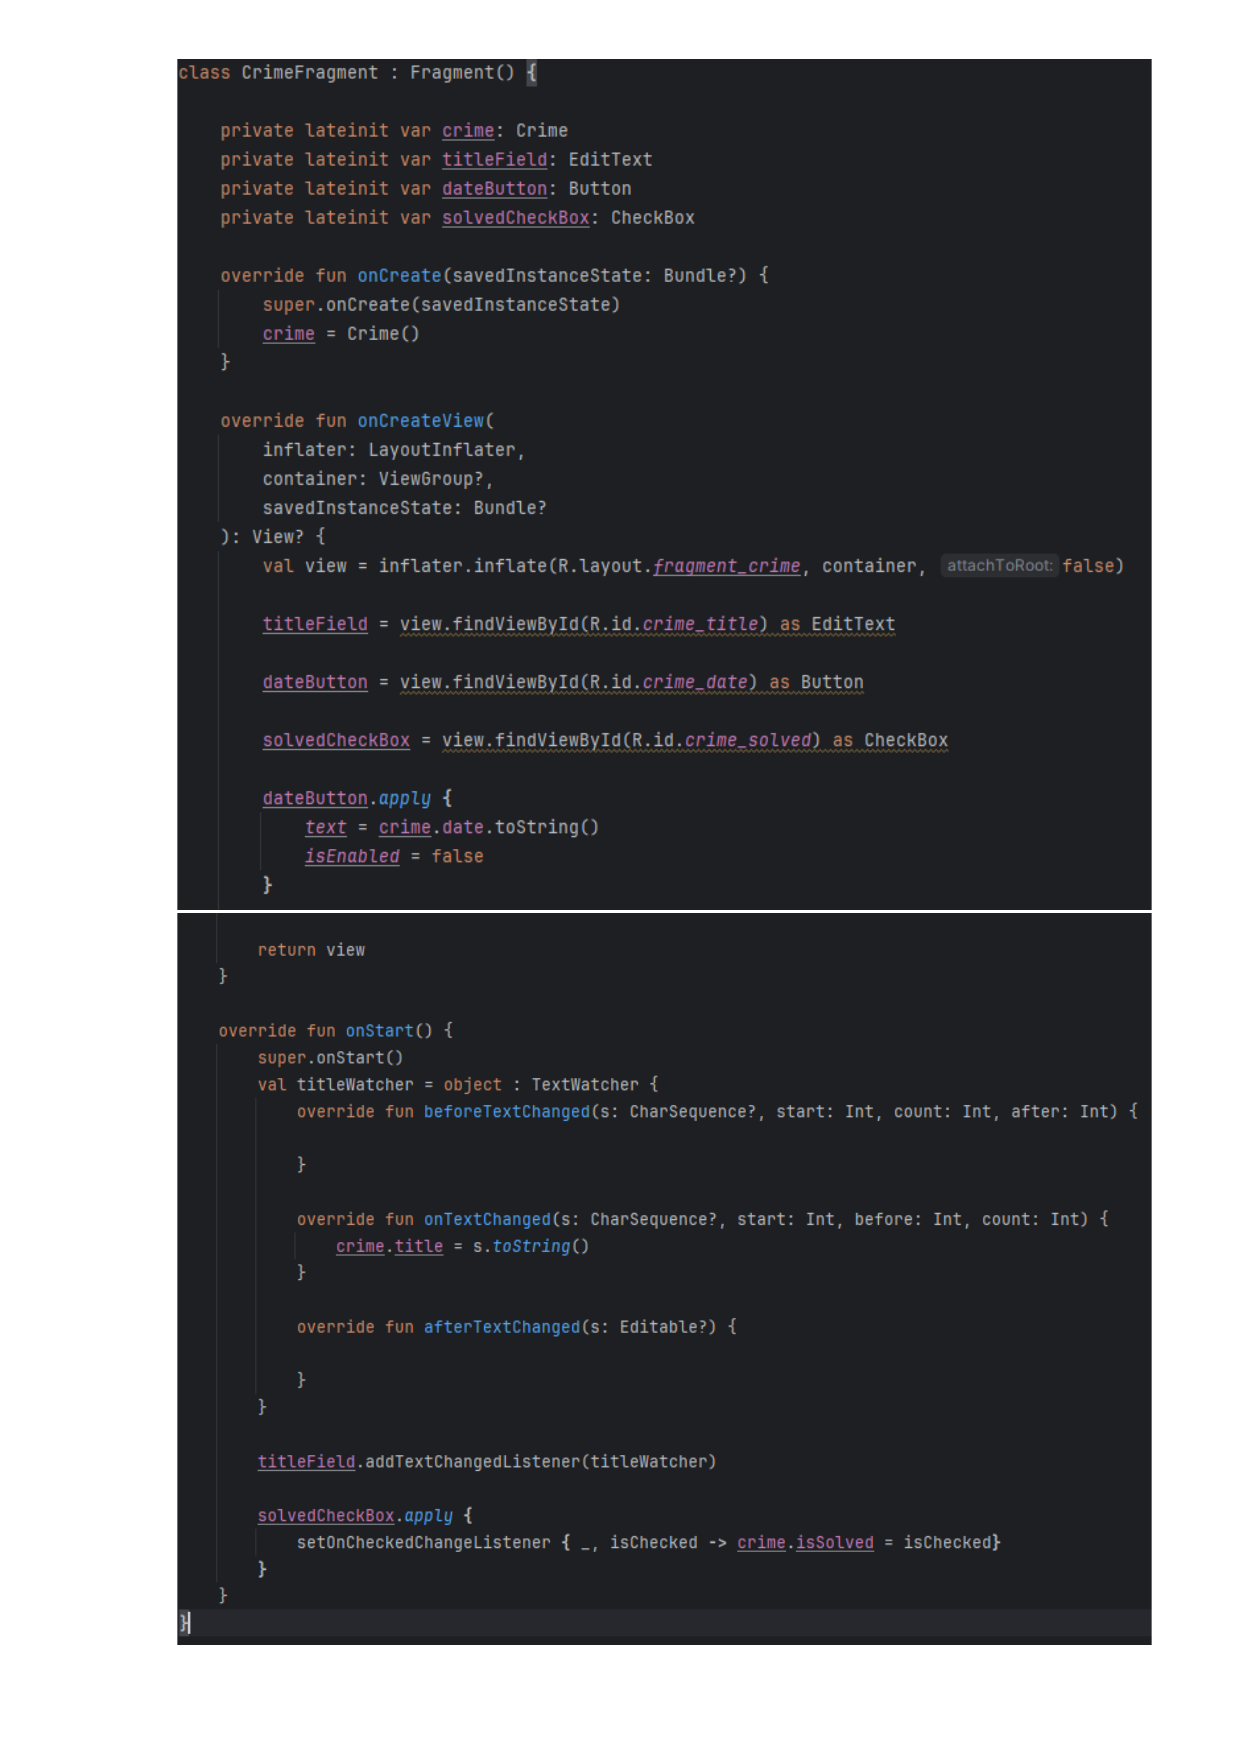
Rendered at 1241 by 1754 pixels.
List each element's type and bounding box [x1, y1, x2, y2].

picture [177, 913, 1152, 1645]
picture [177, 59, 1152, 910]
